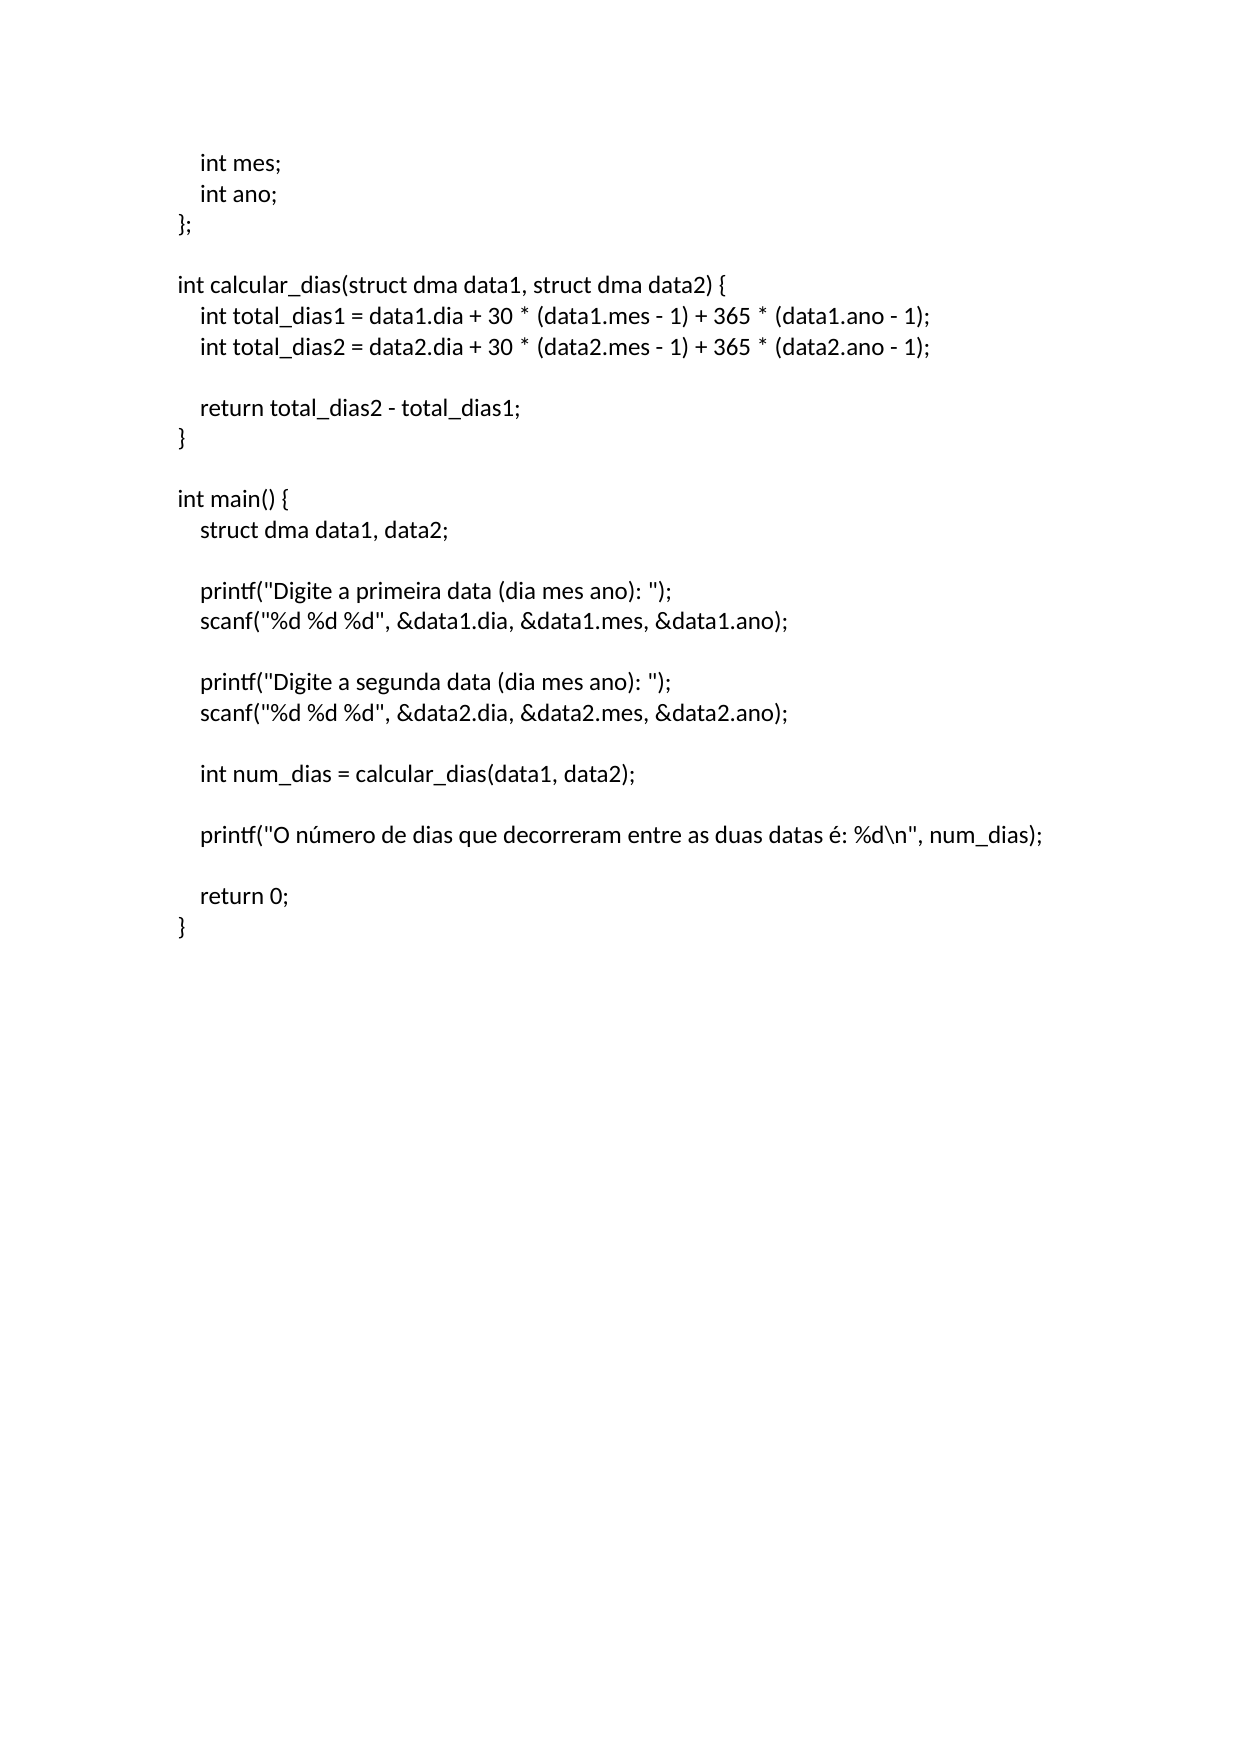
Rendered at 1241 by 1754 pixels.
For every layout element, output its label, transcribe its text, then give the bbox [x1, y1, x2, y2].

text } [177, 422, 1063, 453]
text int total_dias2 = data2.dia + 30 * (data2.mes - 1) + 365 * (data2.ano - 1); [177, 331, 1063, 361]
text int calcular_dias(struct dma data1, struct dma data2) { [177, 270, 1063, 300]
text int total_dias1 = data1.dia + 30 * (data1.mes - 1) + 365 * (data1.ano - 1); [177, 300, 1063, 331]
text return 0; [177, 880, 1063, 911]
text return total_dias2 - total_dias1; [177, 392, 1063, 422]
text printf("Digite a primeira data (dia mes ano): "); [177, 575, 1063, 605]
text int mes; [177, 148, 1063, 178]
text printf("Digite a segunda data (dia mes ano): "); [177, 666, 1063, 697]
text int num_dias = calcular_dias(data1, data2); [177, 758, 1063, 788]
text scanf("%d %d %d", &data1.dia, &data1.mes, &data1.ano); [177, 605, 1063, 636]
text int main() { [177, 483, 1063, 514]
text struct dma data1, data2; [177, 514, 1063, 544]
text int ano; [177, 178, 1063, 209]
text }; [177, 209, 1063, 239]
text scanf("%d %d %d", &data2.dia, &data2.mes, &data2.ano); [177, 697, 1063, 727]
text printf("O número de dias que decorreram entre as duas datas é: %d\n", num_dias); [177, 819, 1063, 849]
text } [177, 911, 1063, 941]
